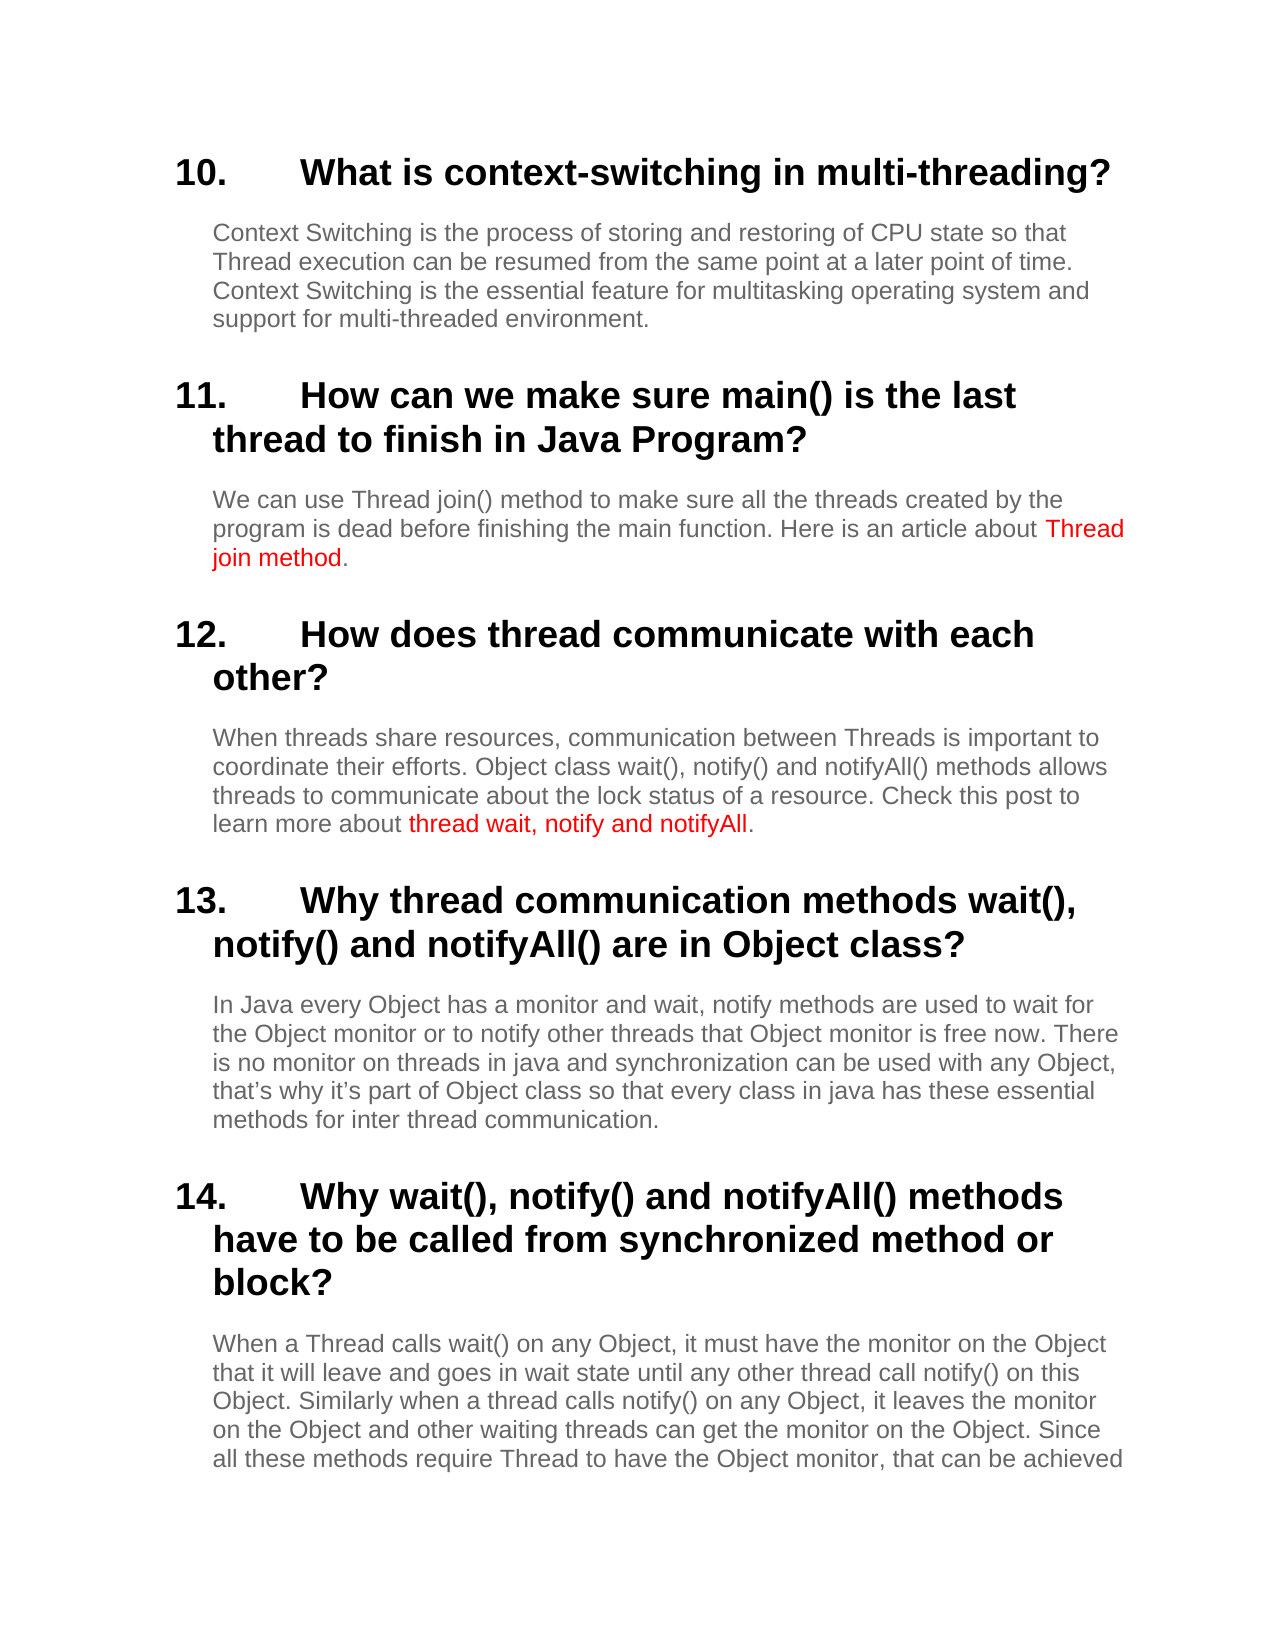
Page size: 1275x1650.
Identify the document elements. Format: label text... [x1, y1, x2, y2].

text When threads share resources, communication between Threads is important to coordinate their efforts. Object class wait(), notify() and notifyAll() methods allows threads to communicate about the lock status of a resource. Check this post to learn more about thread wait, notify and notifyAll. [212, 723, 1125, 838]
text Context Switching is the process of storing and restoring of CPU state so that Thread execution can be resumed from the same point at a later point of time. Context Switching is the essential feature for multitasking operating system and support for multi-threaded environment. [212, 218, 1125, 333]
list Why thread communication methods wait(), notify() and notifyAll() are in Object class? [175, 879, 1125, 965]
text In Java every Object has a monitor and wait, notify methods are used to wait for the Object monitor or to notify other threads that Object monitor is free now. There is no monitor on threads in java and synchronization can be used with any Object, that’s why it’s part of Object class so that every class in java has these essential methods for inter thread communication. [212, 990, 1125, 1134]
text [212, 1329, 1125, 1472]
text We can use Thread join() method to make sure all the threads created by the program is dead before finishing the main function. Here is an article about Thread join method. [212, 485, 1125, 571]
list What is context-switching in multi-threading? [175, 150, 1125, 193]
list Why wait(), notify() and notifyAll() methods have to be called from synchronized method or block? [175, 1174, 1125, 1304]
list How does thread communicate with each other? [175, 612, 1125, 698]
list How can we make sure main() is the last thread to finish in Java Program? [175, 374, 1125, 460]
